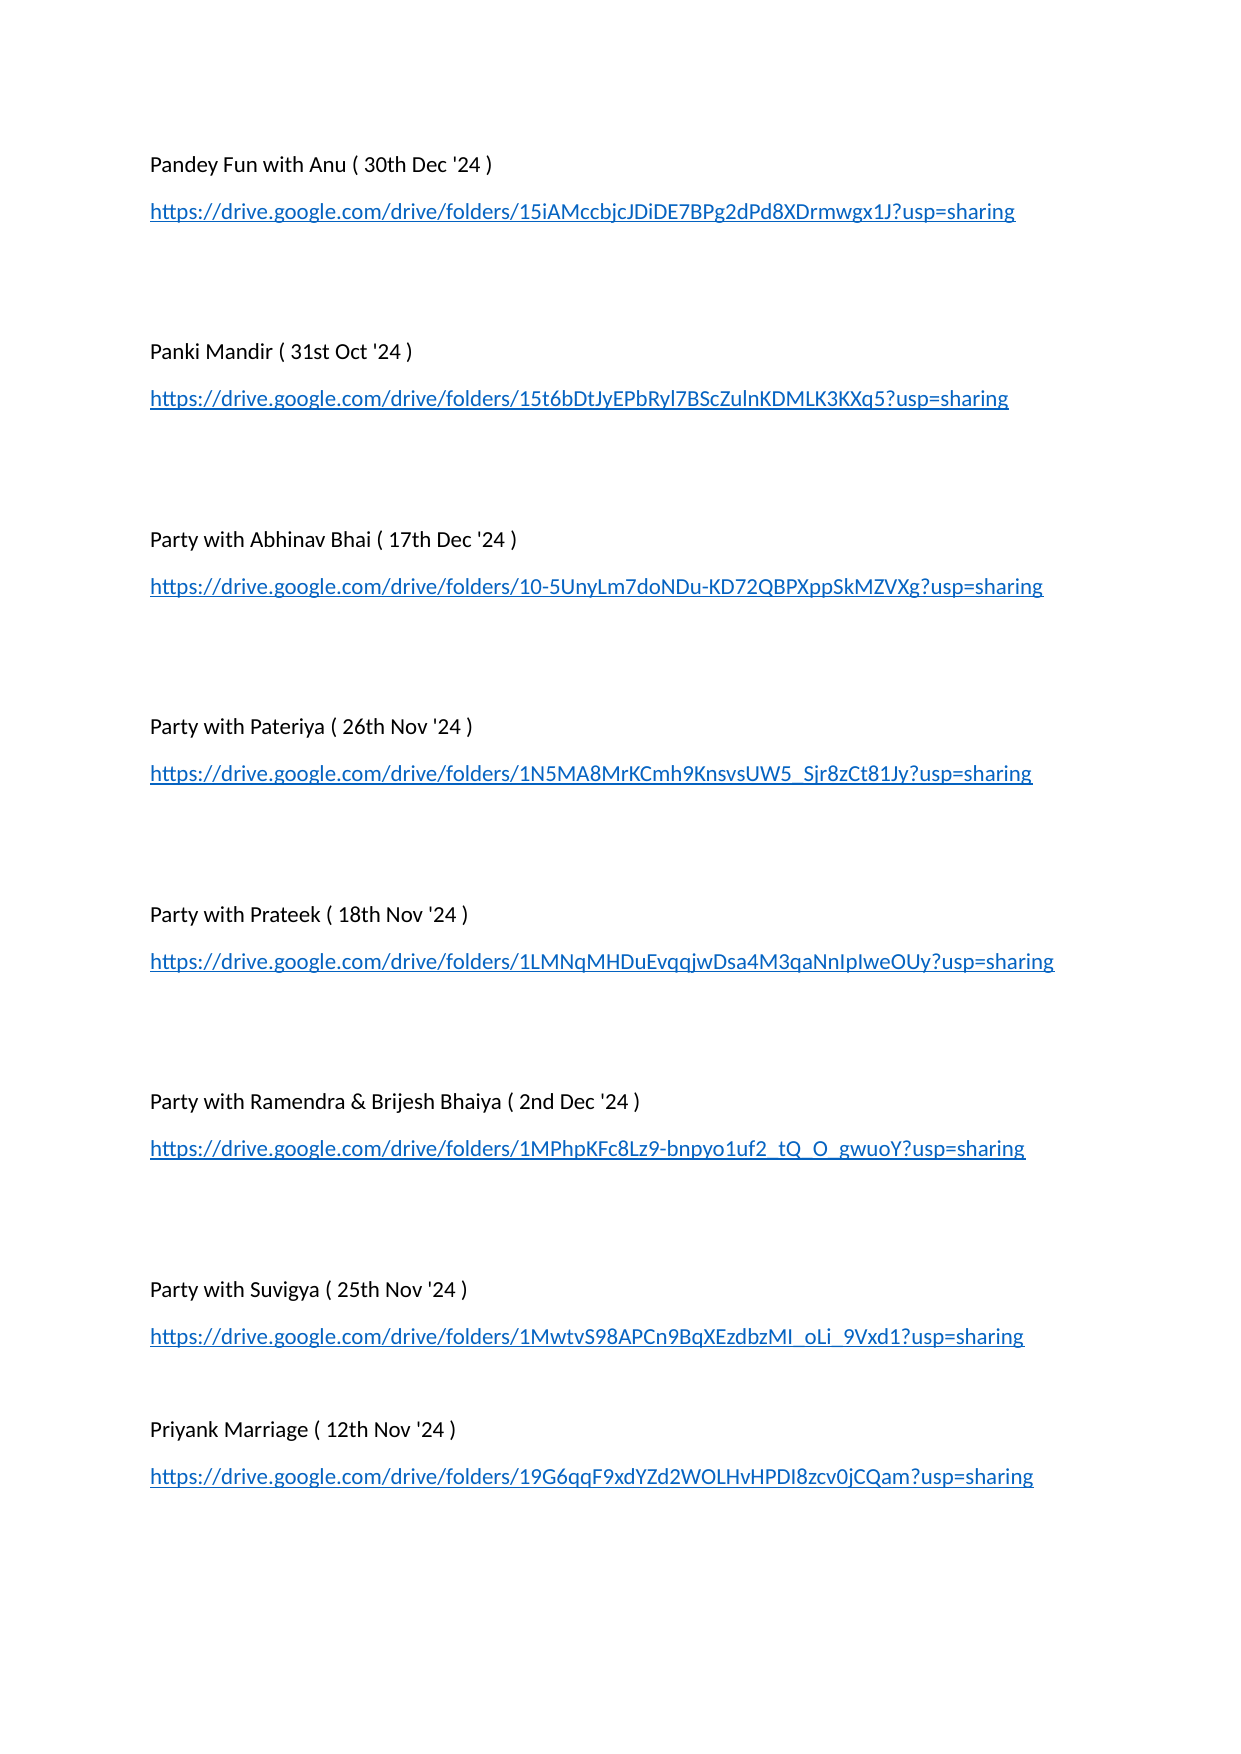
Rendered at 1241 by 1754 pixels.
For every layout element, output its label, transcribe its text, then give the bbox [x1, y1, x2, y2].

text https://drive.google.com/drive/folders/10-5UnyLm7doNDu-KD72QBPXppSkMZVXg?usp=sharing [150, 572, 1090, 600]
text Party with Pateriya ( 26th Nov '24 ) [150, 712, 1090, 741]
text Party with Ramendra & Brijesh Bhaiya ( 2nd Dec '24 ) [150, 1087, 1090, 1116]
text https://drive.google.com/drive/folders/1MPhpKFc8Lz9-bnpyo1uf2_tQ_O_gwuoY?usp=sharing [150, 1134, 1090, 1162]
text Pandey Fun with Anu ( 30th Dec '24 ) [150, 150, 1090, 178]
text https://drive.google.com/drive/folders/1LMNqMHDuEvqqjwDsa4M3qaNnIpIweOUy?usp=sharing [150, 947, 1090, 975]
text Party with Suvigya ( 25th Nov '24 ) [150, 1275, 1090, 1303]
text Party with Abhinav Bhai ( 17th Dec '24 ) [150, 525, 1090, 553]
text https://drive.google.com/drive/folders/15iAMccbjcJDiDE7BPg2dPd8XDrmwgx1J?usp=sharing [150, 197, 1090, 225]
text https://drive.google.com/drive/folders/19G6qqF9xdYZd2WOLHvHPDI8zcv0jCQam?usp=sharing [150, 1462, 1090, 1491]
text Panki Mandir ( 31st Oct '24 ) [150, 337, 1090, 366]
text Priyank Marriage ( 12th Nov '24 ) [150, 1416, 1090, 1444]
text https://drive.google.com/drive/folders/1N5MA8MrKCmh9KnsvsUW5_Sjr8zCt81Jy?usp=sharing [150, 759, 1090, 787]
text Party with Prateek ( 18th Nov '24 ) [150, 900, 1090, 928]
text https://drive.google.com/drive/folders/1MwtvS98APCn9BqXEzdbzMI_oLi_9Vxd1?usp=sharing [150, 1322, 1090, 1350]
text https://drive.google.com/drive/folders/15t6bDtJyEPbRyl7BScZulnKDMLK3KXq5?usp=sharing [150, 384, 1090, 412]
